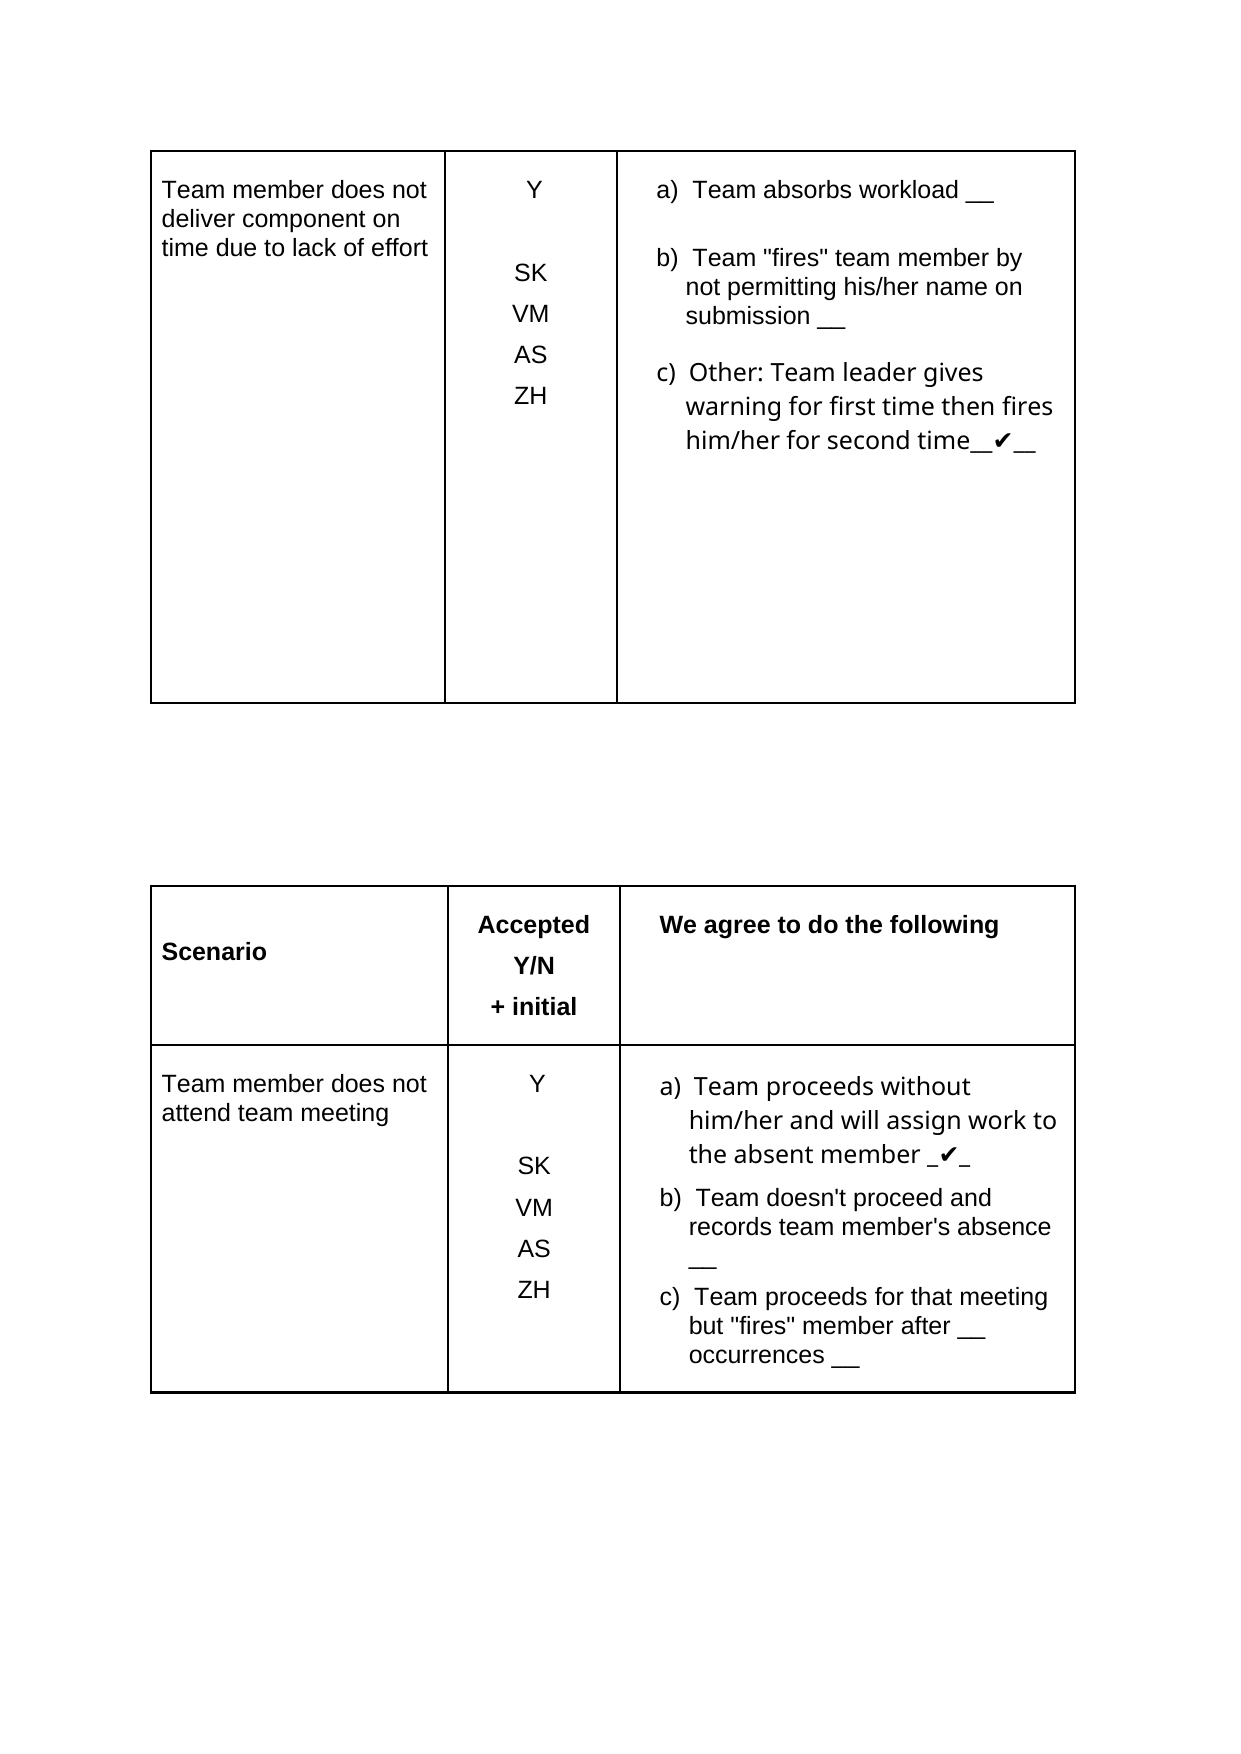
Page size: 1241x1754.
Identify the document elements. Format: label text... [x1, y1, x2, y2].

table_cell a) Team absorbs workload __ b) Team "fires" team member by not permitting his/her name on submission __ c) Other: Team leader gives warning for first time then fires him/her for second time__✔__ [618, 152, 1074, 702]
table_header We agree to do the following [621, 887, 1074, 1044]
table_header Accepted Y/N + initial [449, 887, 619, 1044]
table_cell a) Team proceeds without him/her and will assign work to the absent member _✔_ b) Team doesn't proceed and records team member's absence __ c) Team proceeds for that meeting but "fires" member after __ occurrences __ [621, 1046, 1074, 1391]
table_cell Team member does not deliver component on time due to lack of effort [152, 152, 444, 702]
table_cell Y SK VM AS ZH [446, 152, 616, 702]
table_cell Y SK VM AS ZH [449, 1046, 619, 1391]
table_cell Team member does not attend team meeting [152, 1046, 447, 1391]
table_header Scenario [152, 887, 447, 1044]
